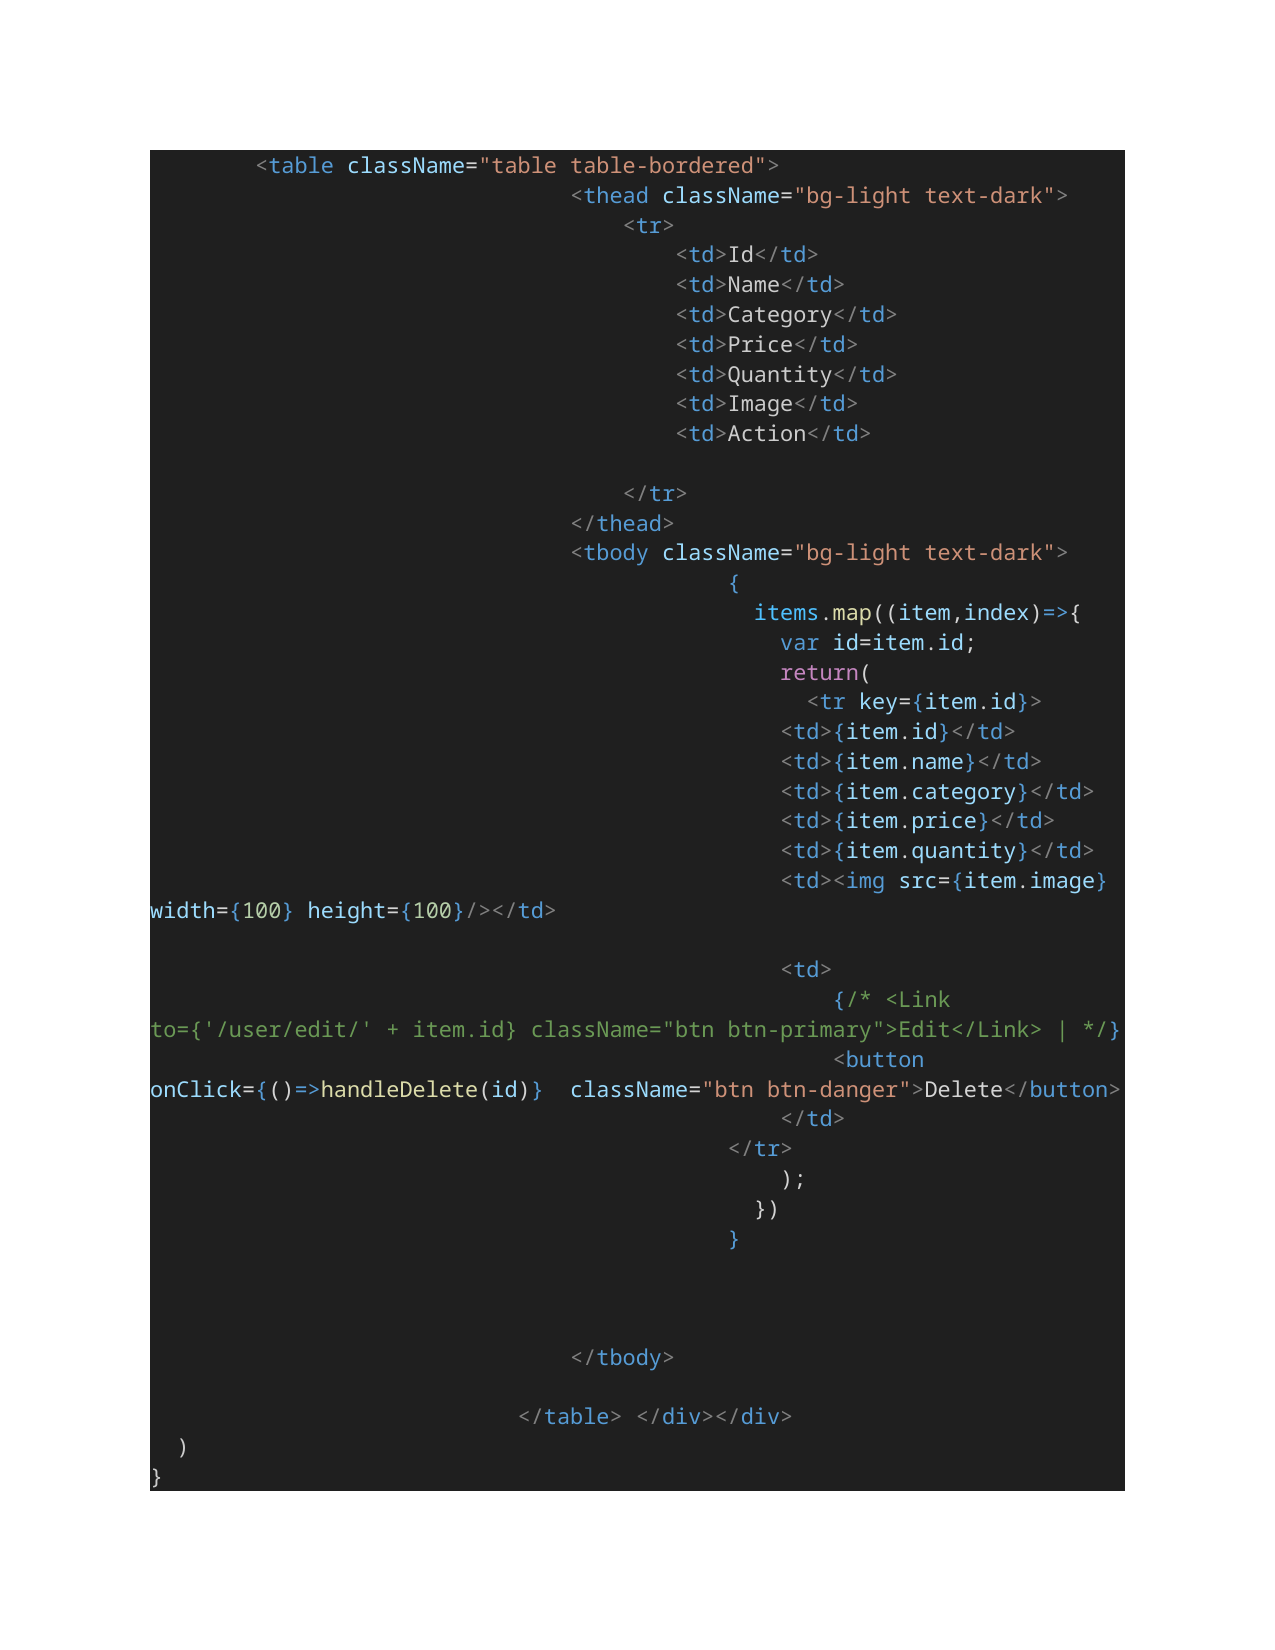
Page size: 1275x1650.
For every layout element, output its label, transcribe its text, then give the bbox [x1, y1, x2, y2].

text </tbody> [150, 1342, 1125, 1371]
text <td>{item.category}</td> [150, 776, 1125, 805]
text <td>Id</td> [150, 239, 1125, 269]
text </table> </div></div> [150, 1401, 1125, 1431]
text </tr> [150, 478, 1125, 507]
text </thead> [150, 507, 1125, 537]
text <td>Quantity</td> [150, 358, 1125, 388]
text } [150, 1222, 1125, 1252]
text <thead className="bg-light text-dark"> [150, 180, 1125, 209]
text items.map((item,index)=>{ [150, 597, 1125, 627]
text <td>{item.id}</td> [150, 716, 1125, 746]
text <td><img src={item.image} width={100} height={100}/></td> [150, 865, 1125, 924]
text <button onClick={()=>handleDelete(id)} className="btn btn-danger">Delete</button> [150, 1044, 1125, 1103]
text <tr> [150, 209, 1125, 239]
text var id=item.id; [150, 627, 1125, 656]
text <td>Category</td> [150, 299, 1125, 329]
text </tr> [150, 1133, 1125, 1163]
text <table className="table table-bordered"> [150, 150, 1125, 180]
text ) [150, 1431, 1125, 1461]
text { [150, 567, 1125, 597]
text } [150, 1461, 1125, 1491]
text <tbody className="bg-light text-dark"> [150, 537, 1125, 567]
text <td>{item.name}</td> [150, 746, 1125, 776]
text <td>Price</td> [150, 329, 1125, 358]
text }) [150, 1193, 1125, 1222]
text <td>Name</td> [150, 269, 1125, 299]
text <td> [150, 954, 1125, 984]
text {/* <Link to={'/user/edit/' + item.id} className="btn btn-primary">Edit</Link> | */} [150, 984, 1125, 1044]
text </td> [150, 1103, 1125, 1133]
text <td>Image</td> [150, 388, 1125, 418]
text ); [150, 1163, 1125, 1193]
text return( [150, 656, 1125, 686]
text <td>{item.price}</td> [150, 805, 1125, 835]
text <td>{item.quantity}</td> [150, 835, 1125, 865]
text <td>Action</td> [150, 418, 1125, 448]
text <tr key={item.id}> [150, 686, 1125, 716]
